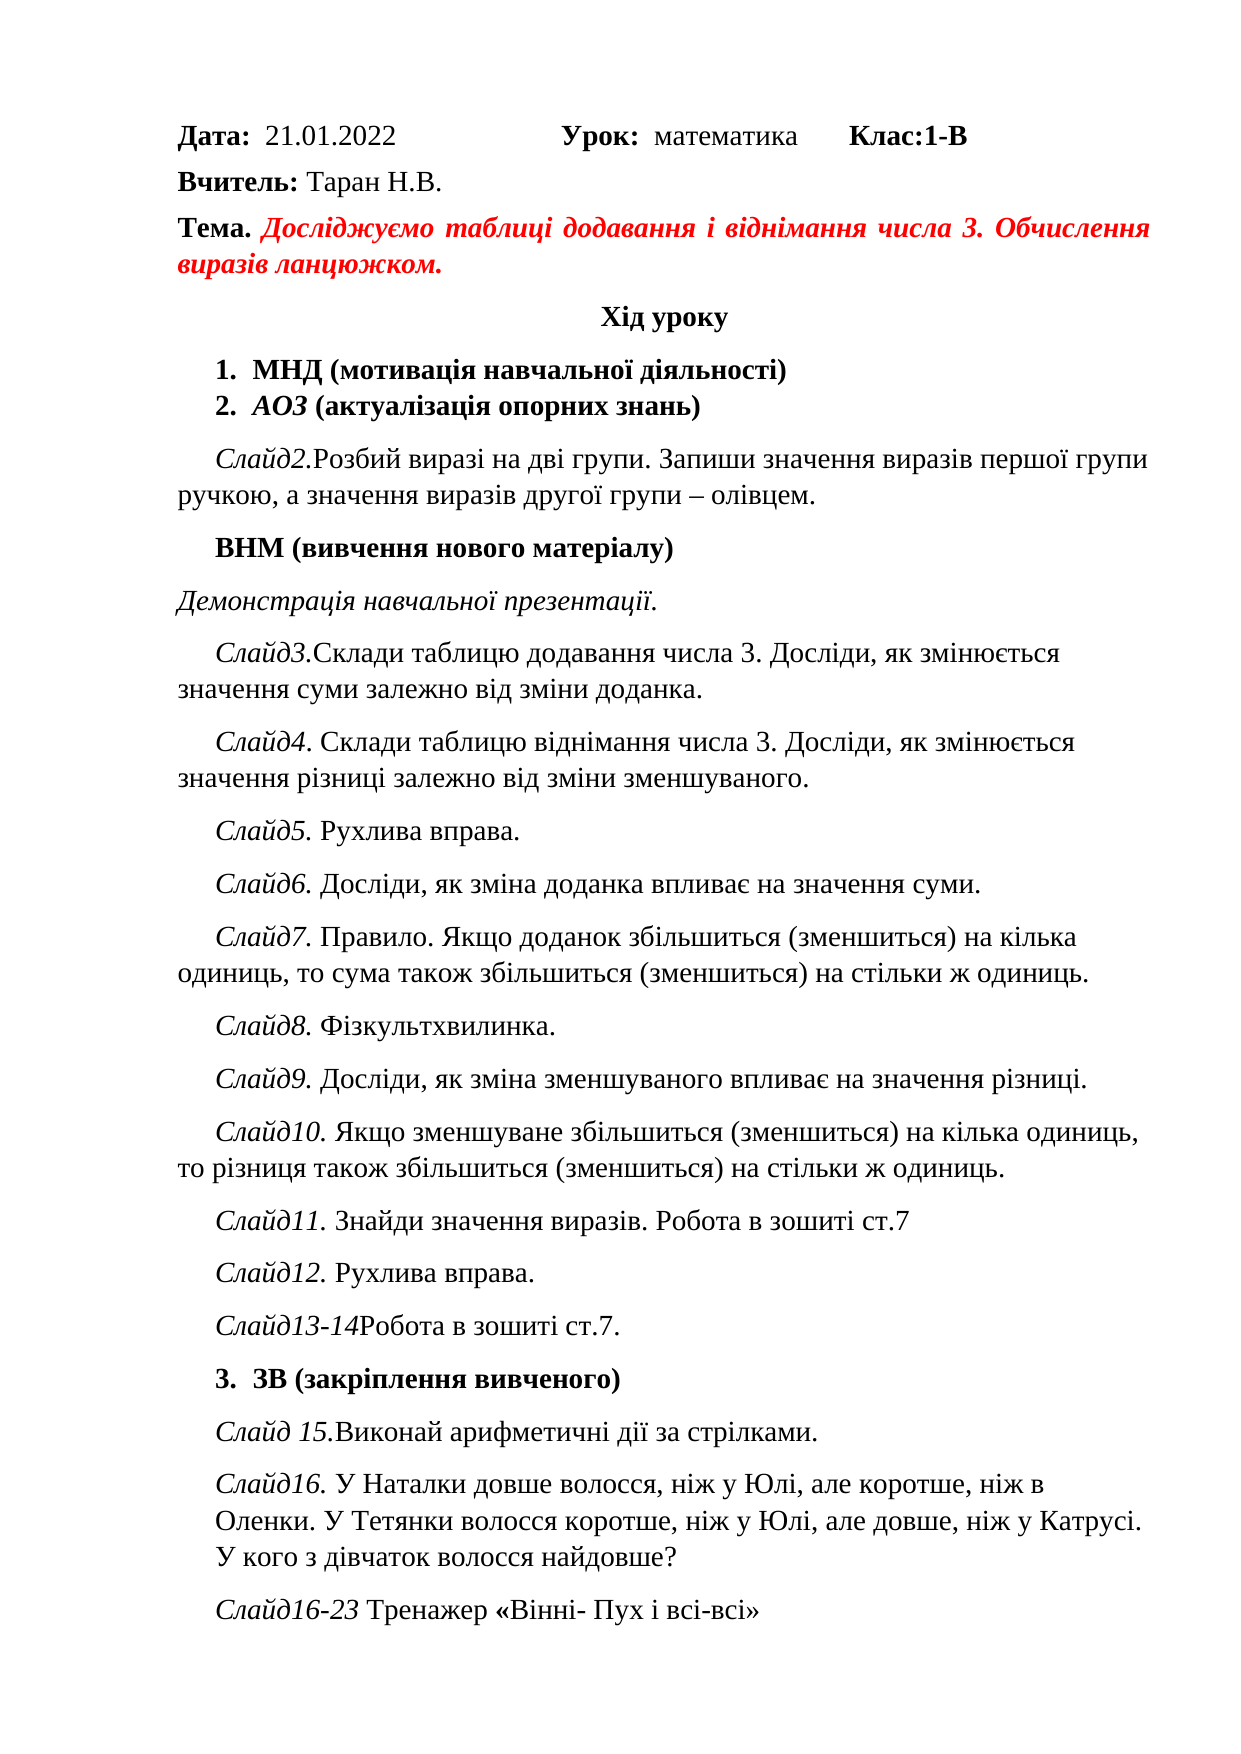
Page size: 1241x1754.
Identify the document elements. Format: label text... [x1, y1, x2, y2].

text Слайд4. Склади таблицю віднімання числа 3. Досліди, як змінюється значення різниці залежно від зміни зменшуваного. [177, 724, 1152, 794]
text Слайд6. Досліди, як зміна доданка впливає на значення суми. [177, 866, 1152, 900]
text Дата: 21.01.2022 Урок: математика Клас:1-В [177, 118, 1152, 152]
list АОЗ (актуалізація опорних знань) [215, 388, 1152, 422]
text Хід уроку [177, 299, 1152, 333]
text Слайд8. Фізкультхвилинка. [177, 1008, 1152, 1042]
text Слайд3.Склади таблицю додавання числа 3. Досліди, як змінюється значення суми залежно від зміни доданка. [177, 636, 1152, 705]
text Слайд2.Розбий виразі на дві групи. Запиши значення виразів першої групи ручкою, а значення виразів другої групи – олівцем. [177, 441, 1152, 511]
list МНД (мотивація навчальної діяльності) [215, 352, 1152, 386]
text ВНМ (вивчення нового матеріалу) [177, 530, 1152, 563]
text Слайд16-23 Тренажер «Вінні- Пух і всі-всі» [215, 1592, 1152, 1625]
list ЗВ (закріплення вивченого) [215, 1361, 1152, 1394]
text Слайд5. Рухлива вправа. [177, 813, 1152, 847]
text Слайд11. Знайди значення виразів. Робота в зошиті ст.7 [177, 1203, 1152, 1236]
text Демонстрація навчальної презентації. [177, 583, 1152, 616]
text Слайд10. Якщо зменшуване збільшиться (зменшиться) на кілька одиниць, то різниця також збільшиться (зменшиться) на стільки ж одиниць. [177, 1114, 1152, 1183]
text Слайд 15.Виконай арифметичні дії за стрілками. [215, 1414, 1152, 1447]
text Слайд13-14Робота в зошиті ст.7. [177, 1308, 1152, 1342]
text Слайд12. Рухлива вправа. [177, 1255, 1152, 1289]
text Слайд9. Досліди, як зміна зменшуваного впливає на значення різниці. [177, 1061, 1152, 1094]
text Слайд7. Правило. Якщо доданок збільшиться (зменшиться) на кілька одиниць, то сума також збільшиться (зменшиться) на стільки ж одиниць. [177, 919, 1152, 989]
text Вчитель: Таран Н.В. [177, 164, 1152, 198]
text Слайд16. У Наталки довше волосся, ніж у Юлі, але коротше, ніж в Оленки. У Тетянки волосся коротше, ніж у Юлі, але довше, ніж у Катрусі. У кого з дівчаток волосся найдовше? [215, 1467, 1152, 1572]
text Тема. Досліджуємо таблиці додавання і віднімання числа 3. Обчислення виразів ланцюжком. [177, 210, 1152, 280]
